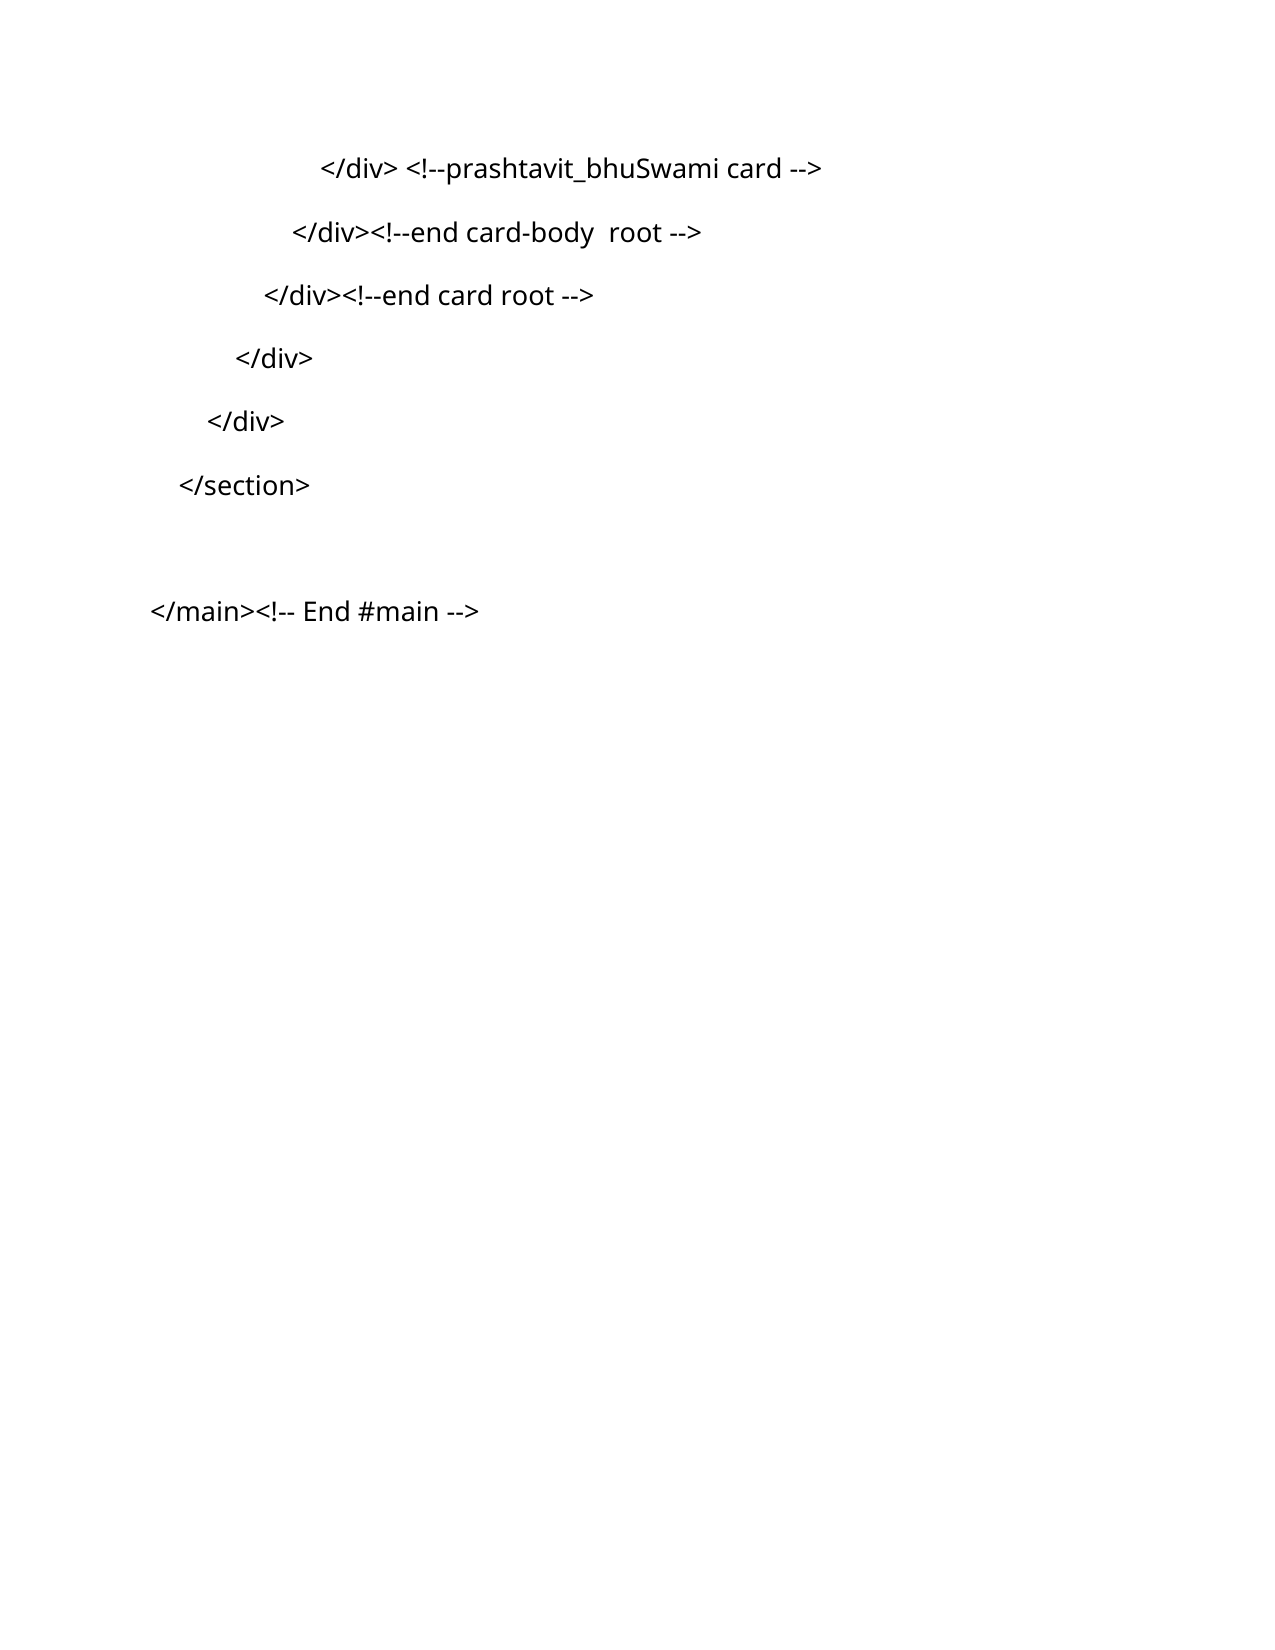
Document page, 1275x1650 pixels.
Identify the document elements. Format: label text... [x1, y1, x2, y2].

text </div> [150, 340, 1125, 377]
text </section> [150, 466, 1125, 503]
text </div> <!--prashtavit_bhuSwami card --> [150, 150, 1125, 187]
text </div><!--end card root --> [150, 276, 1125, 313]
text </div><!--end card-body root --> [150, 213, 1125, 250]
text </div> [150, 403, 1125, 440]
text </main><!-- End #main --> [150, 593, 1125, 629]
